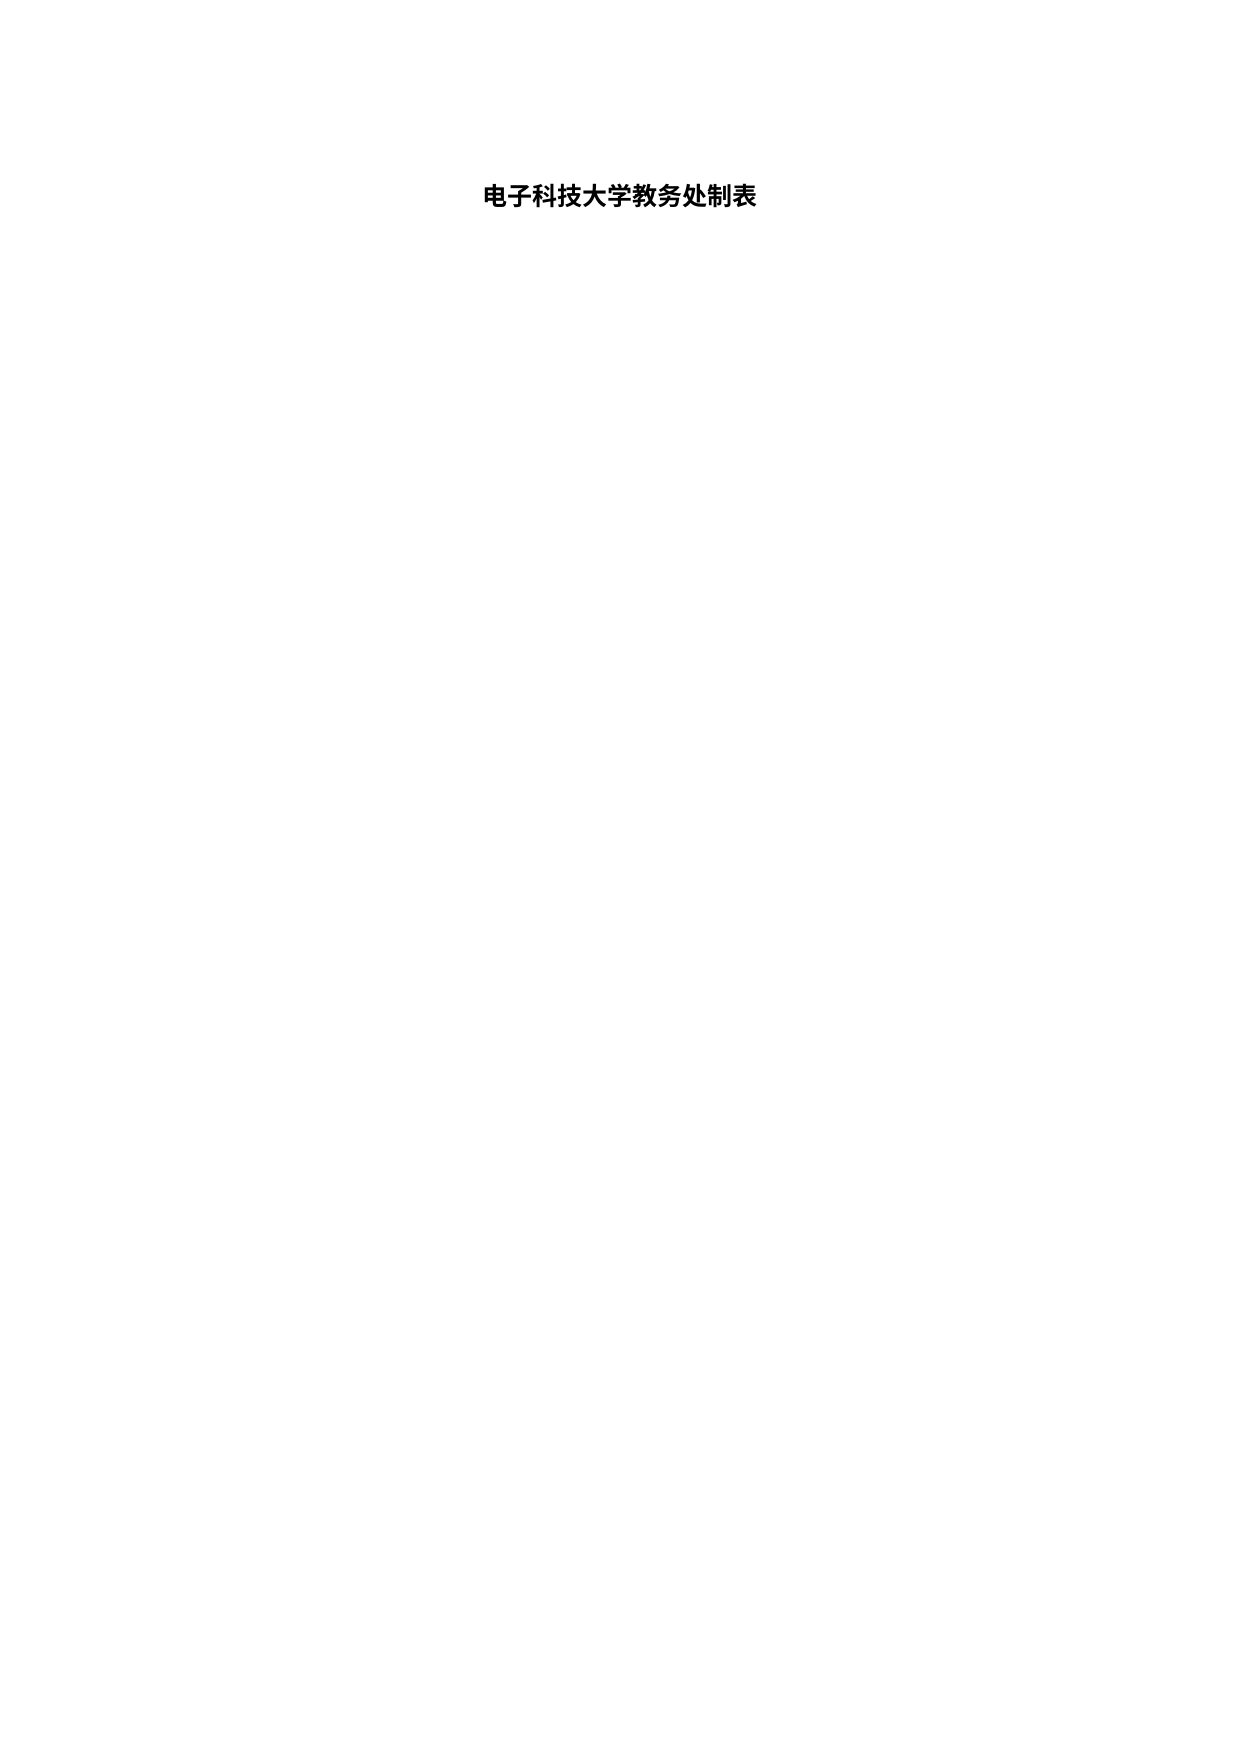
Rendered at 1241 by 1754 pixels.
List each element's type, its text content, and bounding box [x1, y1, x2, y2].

text 电子科技大学教务处制表 [187, 162, 1053, 227]
